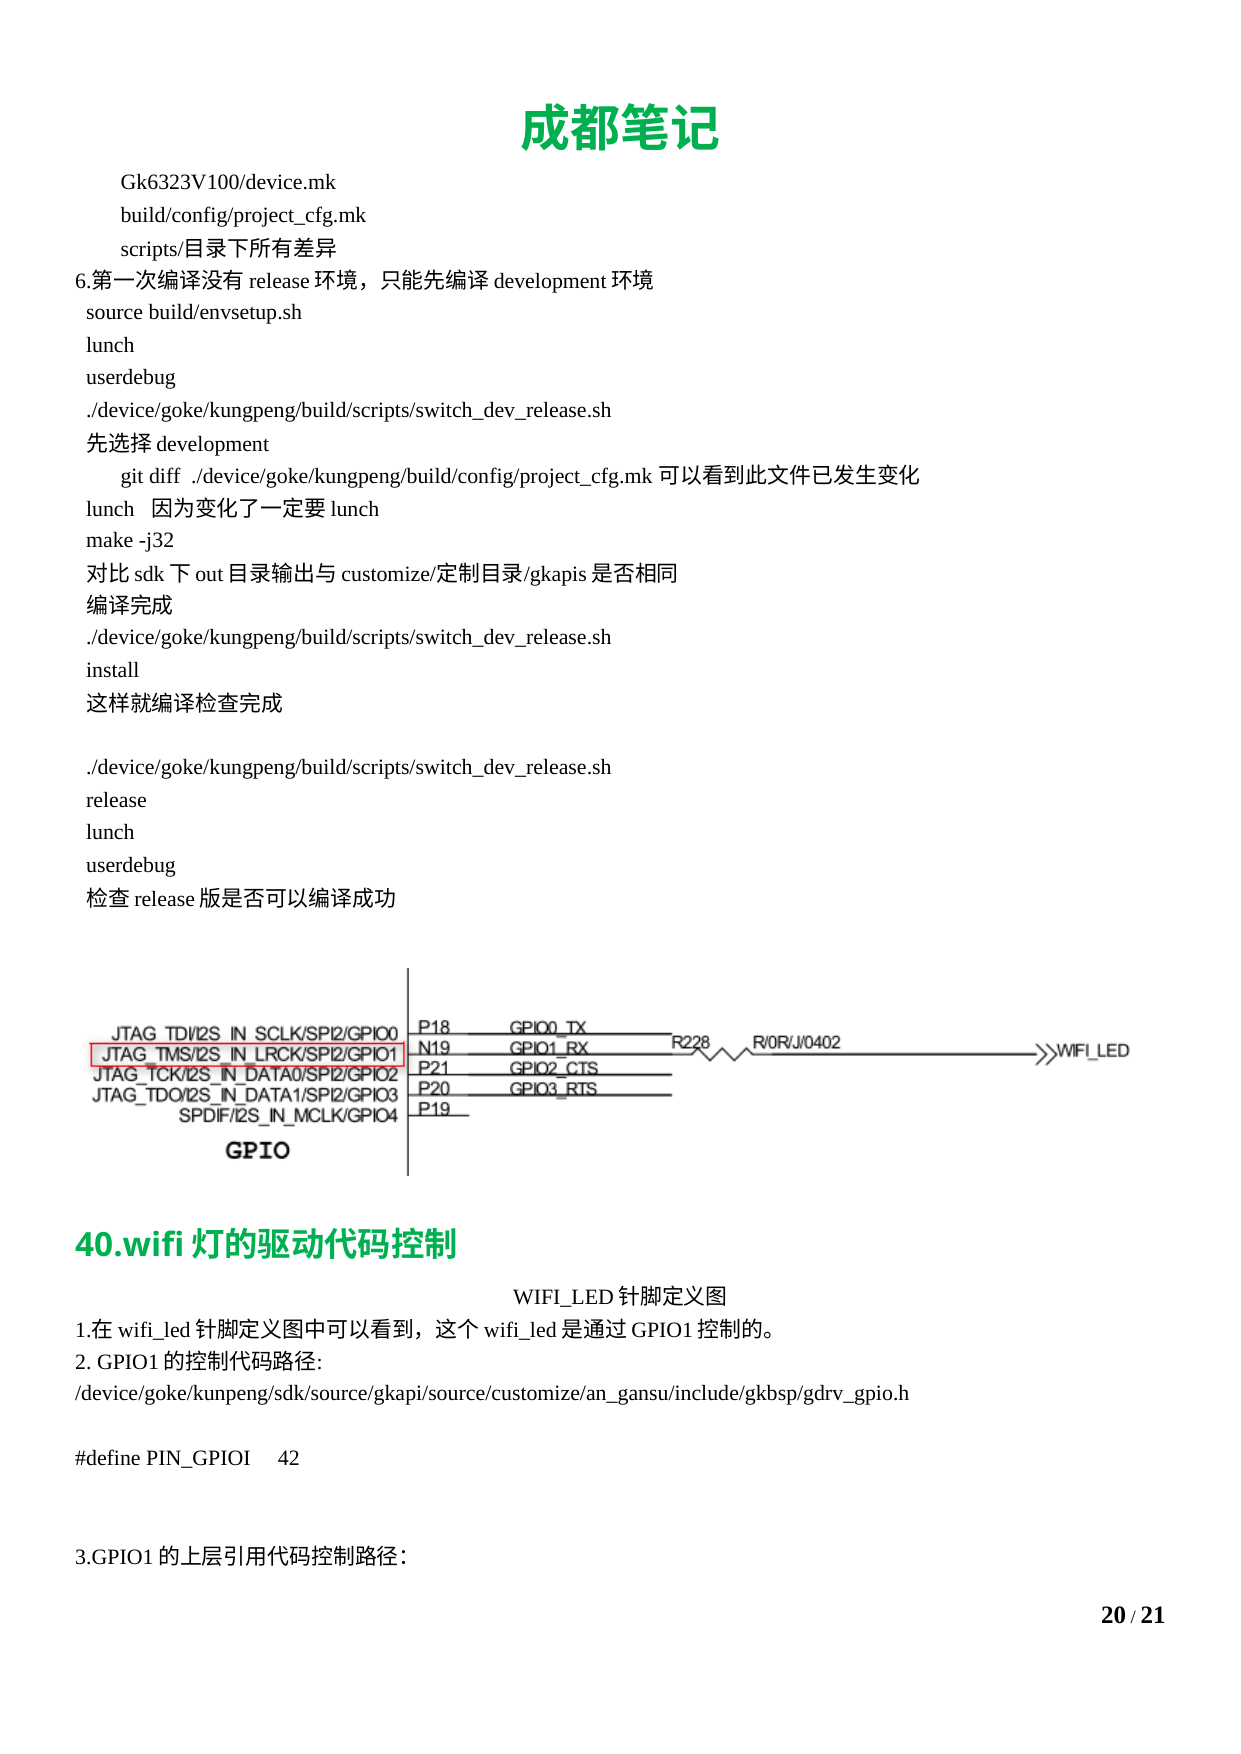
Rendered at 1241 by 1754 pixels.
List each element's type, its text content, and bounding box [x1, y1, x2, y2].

text lunch [75, 816, 1165, 848]
picture [81, 968, 1172, 1176]
text ./device/goke/kungpeng/build/scripts/switch_dev_release.sh [75, 751, 1165, 783]
text scripts/目录下所有差异 [75, 231, 1165, 263]
text #define PIN_GPIOI 42 [75, 1441, 1165, 1474]
text ./device/goke/kungpeng/build/scripts/switch_dev_release.sh [75, 621, 1165, 653]
text 这样就编译检查完成 [75, 686, 1165, 718]
text release [75, 783, 1165, 816]
text 1.在wifi_led针脚定义图中可以看到，这个wifi_led是通过GPIO1控制的。 [75, 1311, 1165, 1344]
text 先选择development [75, 426, 1165, 458]
text 检查release版是否可以编译成功 [75, 881, 1165, 913]
text lunch 因为变化了一定要lunch [75, 491, 1165, 523]
text install [75, 653, 1165, 686]
text lunch [75, 328, 1165, 361]
text ./device/goke/kungpeng/build/scripts/switch_dev_release.sh [75, 393, 1165, 426]
text 编译完成 [75, 588, 1165, 621]
text userdebug [75, 361, 1165, 393]
text userdebug [75, 848, 1165, 881]
text WIFI_LED针脚定义图 [75, 1279, 1165, 1311]
text 对比sdk下out目录输出与customize/定制目录/gkapis是否相同 [75, 556, 1165, 588]
text git diff ./device/goke/kungpeng/build/config/project_cfg.mk 可以看到此文件已发生变化 [75, 458, 1165, 491]
text 2. GPIO1的控制代码路径: [75, 1344, 1165, 1376]
text build/config/project_cfg.mk [75, 198, 1165, 231]
text 6.第一次编译没有release环境，只能先编译development环境 [75, 263, 1165, 296]
text 3.GPIO1的上层引用代码控制路径： [75, 1539, 1165, 1571]
text Gk6323V100/device.mk [75, 166, 1165, 198]
text make -j32 [75, 523, 1165, 556]
text source build/envsetup.sh [75, 296, 1165, 328]
text /device/goke/kunpeng/sdk/source/gkapi/source/customize/an_gansu/include/gkbsp/gdrv_gpio.h [75, 1376, 1165, 1409]
